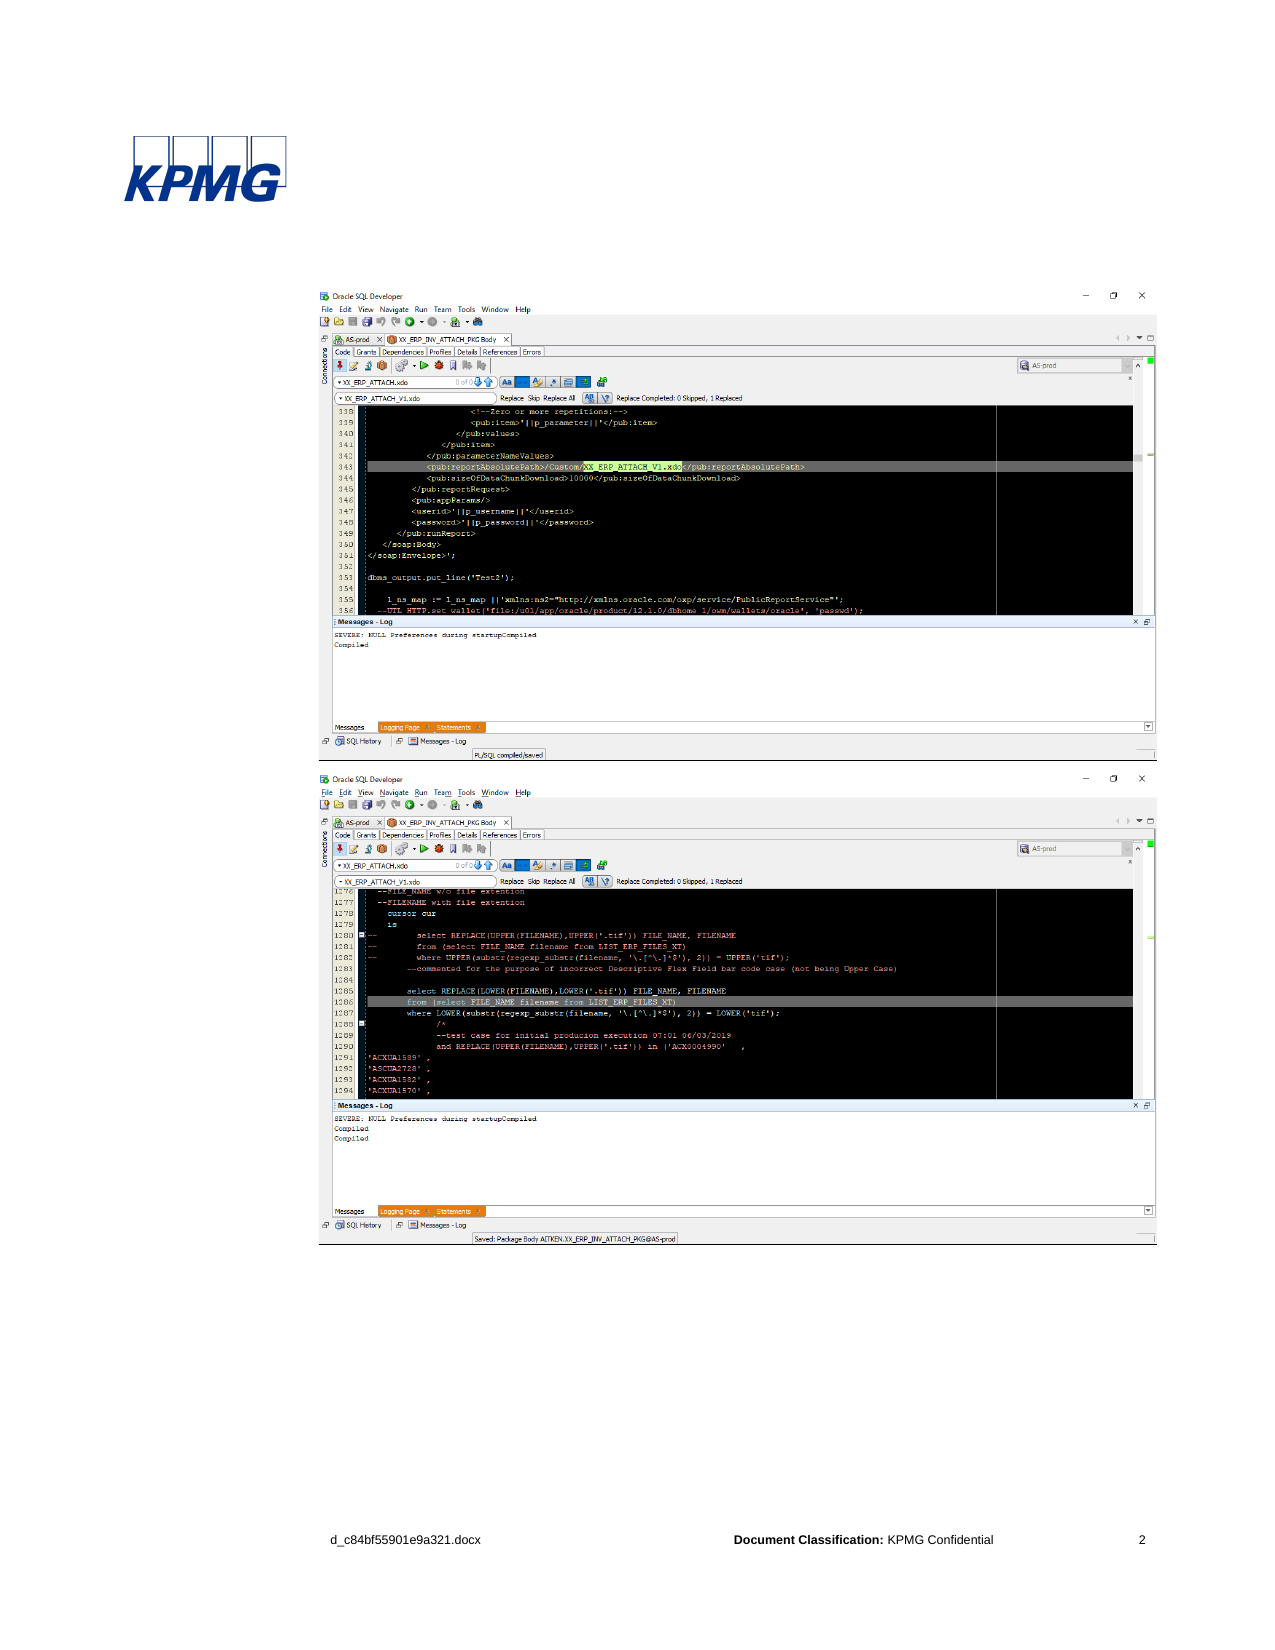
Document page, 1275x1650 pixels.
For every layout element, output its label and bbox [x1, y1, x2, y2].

picture [124, 136, 287, 202]
picture [318, 773, 1157, 1245]
picture [318, 289, 1157, 761]
